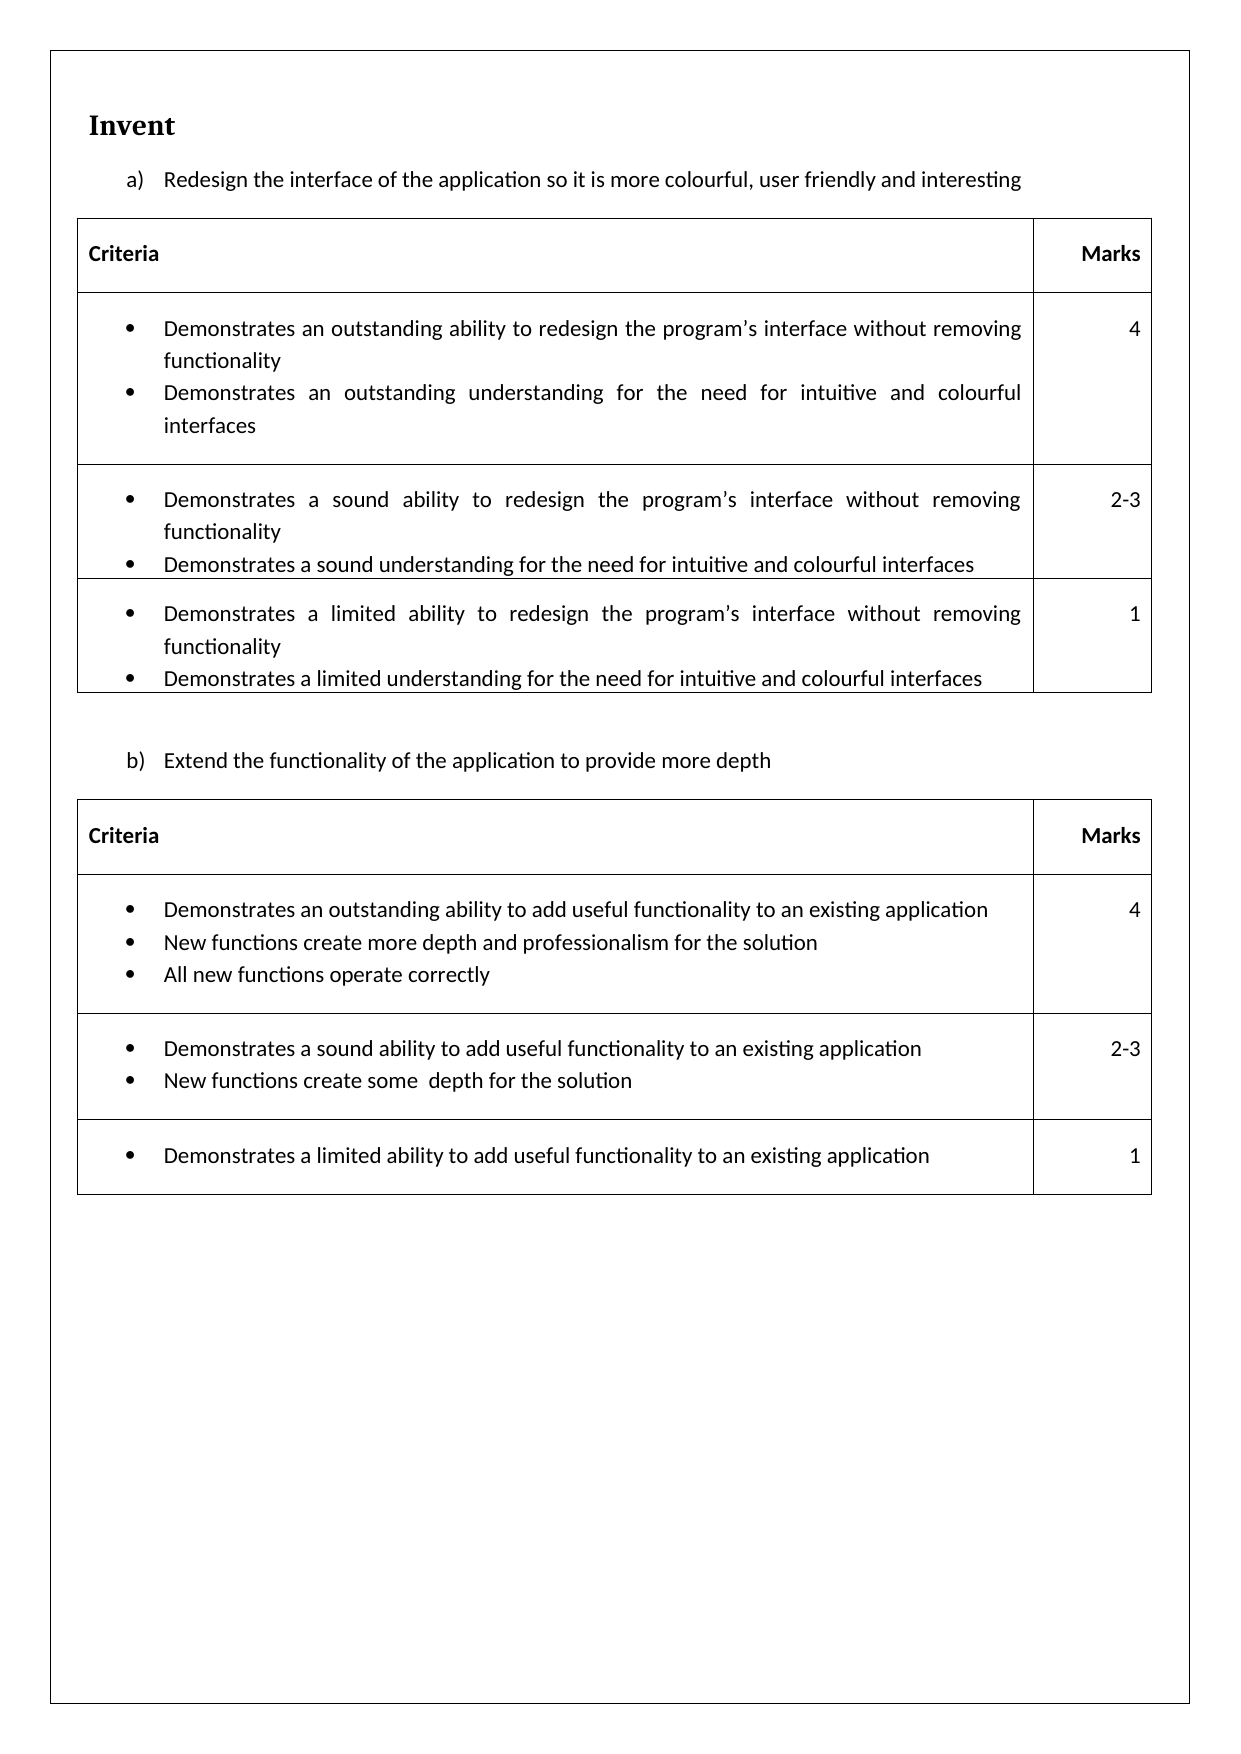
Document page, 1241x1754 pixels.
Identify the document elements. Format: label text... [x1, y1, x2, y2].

table_header Marks [1034, 800, 1151, 874]
table_header Marks [1034, 219, 1151, 292]
table_cell Demonstrates an outstanding ability to add useful functionality to an existing application New functions create more depth and professionalism for the solution All new functions operate correctly [78, 875, 1033, 1013]
table_cell 2-3 [1034, 1014, 1151, 1119]
table_cell 1 [1034, 1120, 1151, 1194]
subtitle Invent [89, 109, 1152, 143]
table_cell Demonstrates a sound ability to redesign the program’s interface without removing functionality Demonstrates a sound understanding for the need for intuitive and colourful interfaces [78, 465, 1033, 578]
table_cell Demonstrates a limited ability to add useful functionality to an existing application [78, 1120, 1033, 1194]
table_header Criteria [78, 219, 1033, 292]
table_cell 2-3 [1034, 465, 1151, 578]
table_cell Demonstrates a limited ability to redesign the program’s interface without removing functionality Demonstrates a limited understanding for the need for intuitive and colourful interfaces [78, 579, 1033, 692]
list Redesign the interface of the application so it is more colourful, user friendly and interesting [126, 165, 1152, 193]
table_cell 1 [1034, 579, 1151, 692]
table_cell 4 [1034, 293, 1151, 463]
table_header Criteria [78, 800, 1033, 874]
table_cell Demonstrates an outstanding ability to redesign the program’s interface without removing functionality Demonstrates an outstanding understanding for the need for intuitive and colourful interfaces [78, 293, 1033, 463]
list Extend the functionality of the application to provide more depth [126, 746, 1152, 774]
table_cell Demonstrates a sound ability to add useful functionality to an existing application New functions create some depth for the solution [78, 1014, 1033, 1119]
table_cell 4 [1034, 875, 1151, 1013]
